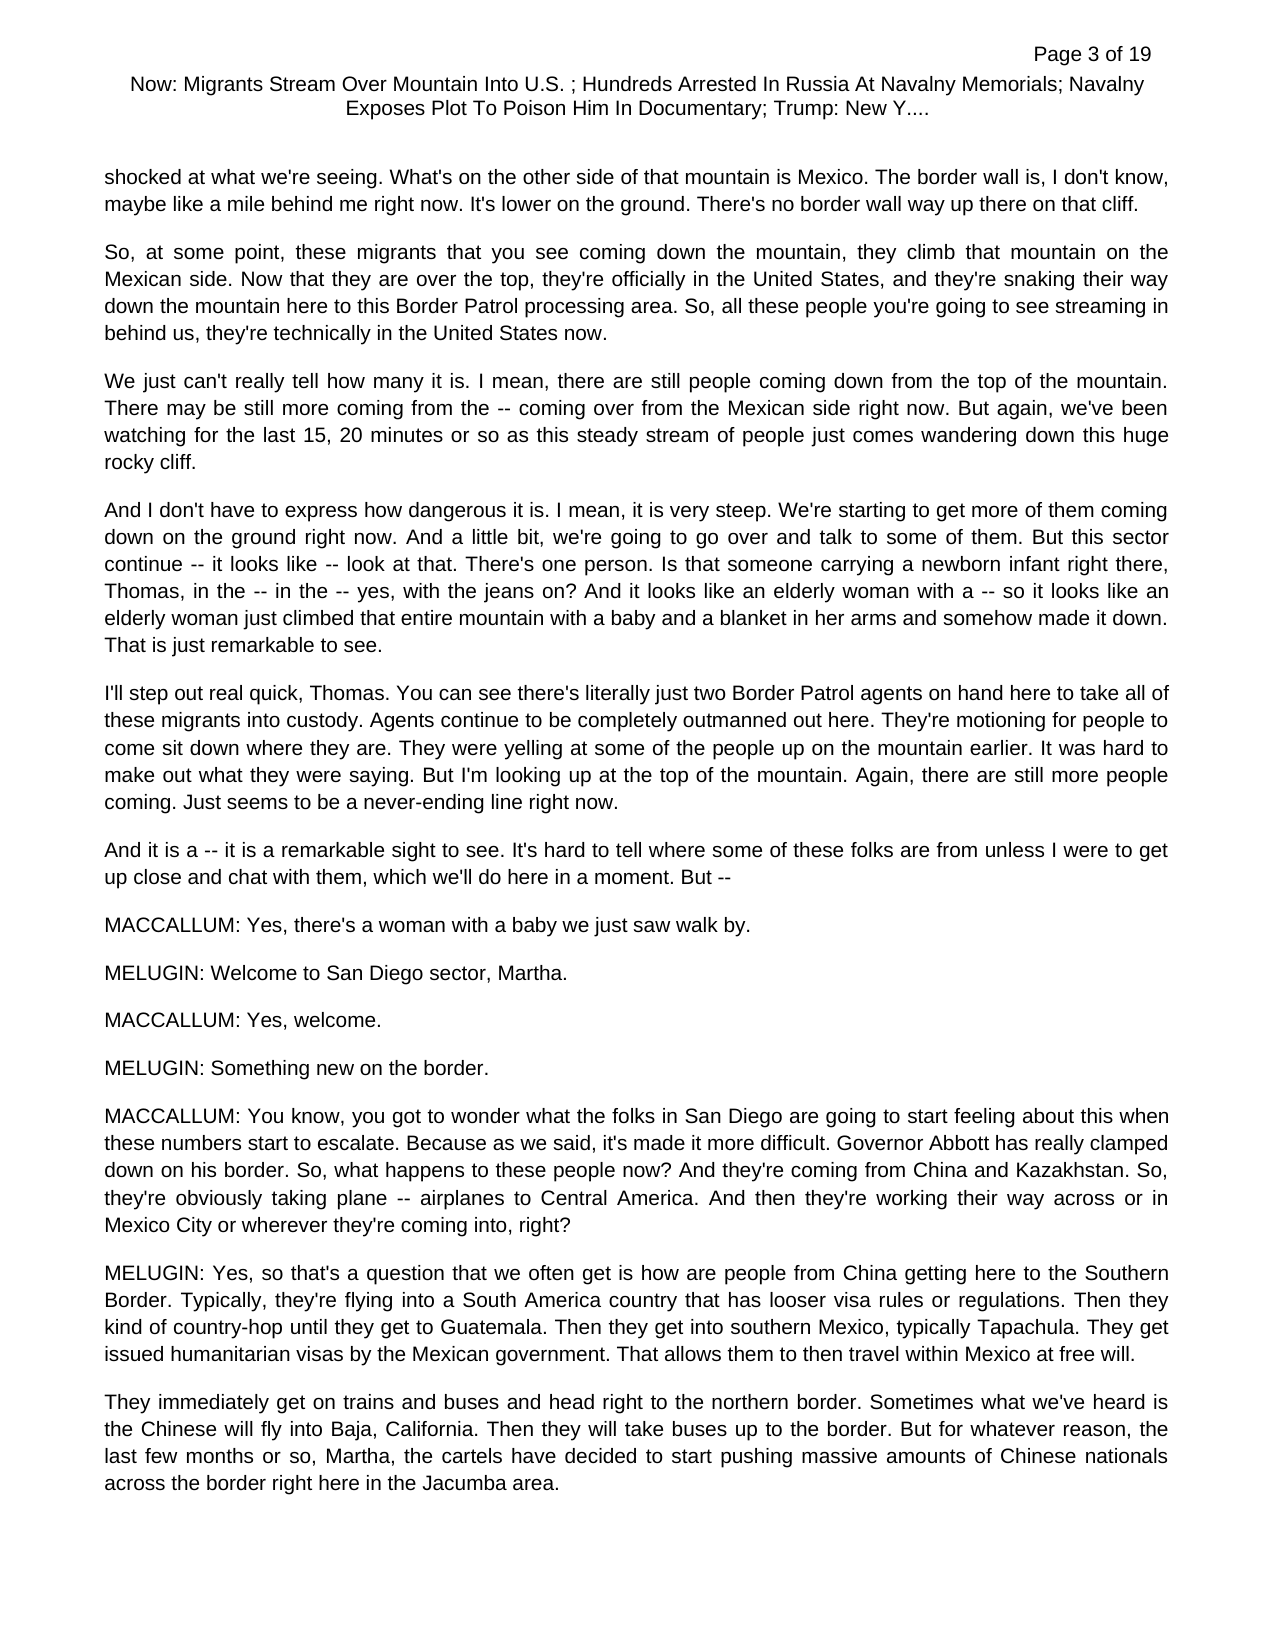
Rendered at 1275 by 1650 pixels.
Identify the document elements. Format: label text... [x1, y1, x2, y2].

text MACCALLUM: You know, you got to wonder what the folks in San Diego are going to start feeling about this when these numbers start to escalate. Because as we said, it's made it more difficult. Governor Abbott has really clamped down on his border. So, what happens to these people now? And they're coming from China and Kazakhstan. So, they're obviously taking plane -- airplanes to Central America. And then they're working their way across or in Mexico City or wherever they're coming into, right? [104, 1101, 1171, 1236]
text I'll step out real quick, Thomas. You can see there's literally just two Border Patrol agents on hand here to take all of these migrants into custody. Agents continue to be completely outmanned out here. They're motioning for people to come sit down where they are. They were yelling at some of the people up on the mountain earlier. It was hard to make out what they were saying. But I'm looking up at the top of the mountain. Again, there are still more people coming. Just seems to be a never-ending line right now. [104, 678, 1171, 813]
text MELUGIN: Welcome to San Diego sector, Martha. [104, 957, 1171, 984]
text MELUGIN: Something new on the border. [104, 1053, 1171, 1080]
text MACCALLUM: Yes, there's a woman with a baby we just saw walk by. [104, 909, 1171, 936]
text So, at some point, these migrants that you see coming down the mountain, they climb that mountain on the Mexican side. Now that they are over the top, they're officially in the United States, and they're snaking their way down the mountain here to this Border Patrol processing area. So, all these people you're going to see streaming in behind us, they're technically in the United States now. [104, 236, 1171, 345]
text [104, 161, 1171, 216]
text They immediately get on trains and buses and head right to the northern border. Sometimes what we've heard is the Chinese will fly into Baja, California. Then they will take buses up to the border. But for whatever reason, the last few months or so, Martha, the cartels have decided to start pushing massive amounts of Chinese nationals across the border right here in the Jacumba area. [104, 1386, 1171, 1495]
text We just can't really tell how many it is. I mean, there are still people coming down from the top of the mountain. There may be still more coming from the -- coming over from the Mexican side right now. But again, we've been watching for the last 15, 20 minutes or so as this steady stream of people just comes wandering down this huge rocky cliff. [104, 366, 1171, 474]
text MELUGIN: Yes, so that's a question that we often get is how are people from China getting here to the Southern Border. Typically, they're flying into a South America country that has looser visa rules or regulations. Then they kind of country-hop until they get to Guatemala. Then they get into southern Mexico, typically Tapachula. They get issued humanitarian visas by the Mexican government. That allows them to then travel within Mexico at free will. [104, 1257, 1171, 1366]
text MACCALLUM: Yes, welcome. [104, 1005, 1171, 1032]
text And I don't have to express how dangerous it is. I mean, it is very steep. We're starting to get more of them coming down on the ground right now. And a little bit, we're going to go over and talk to some of them. But this sector continue -- it looks like -- look at that. There's one person. Is that someone carrying a newborn infant right there, Thomas, in the -- in the -- yes, with the jeans on? And it looks like an elderly woman with a -- so it looks like an elderly woman just climbed that entire mountain with a baby and a blanket in her arms and somehow made it down. That is just remarkable to see. [104, 495, 1171, 657]
text And it is a -- it is a remarkable sight to see. It's hard to tell where some of these folks are from unless I were to get up close and chat with them, which we'll do here in a moment. But -- [104, 834, 1171, 888]
